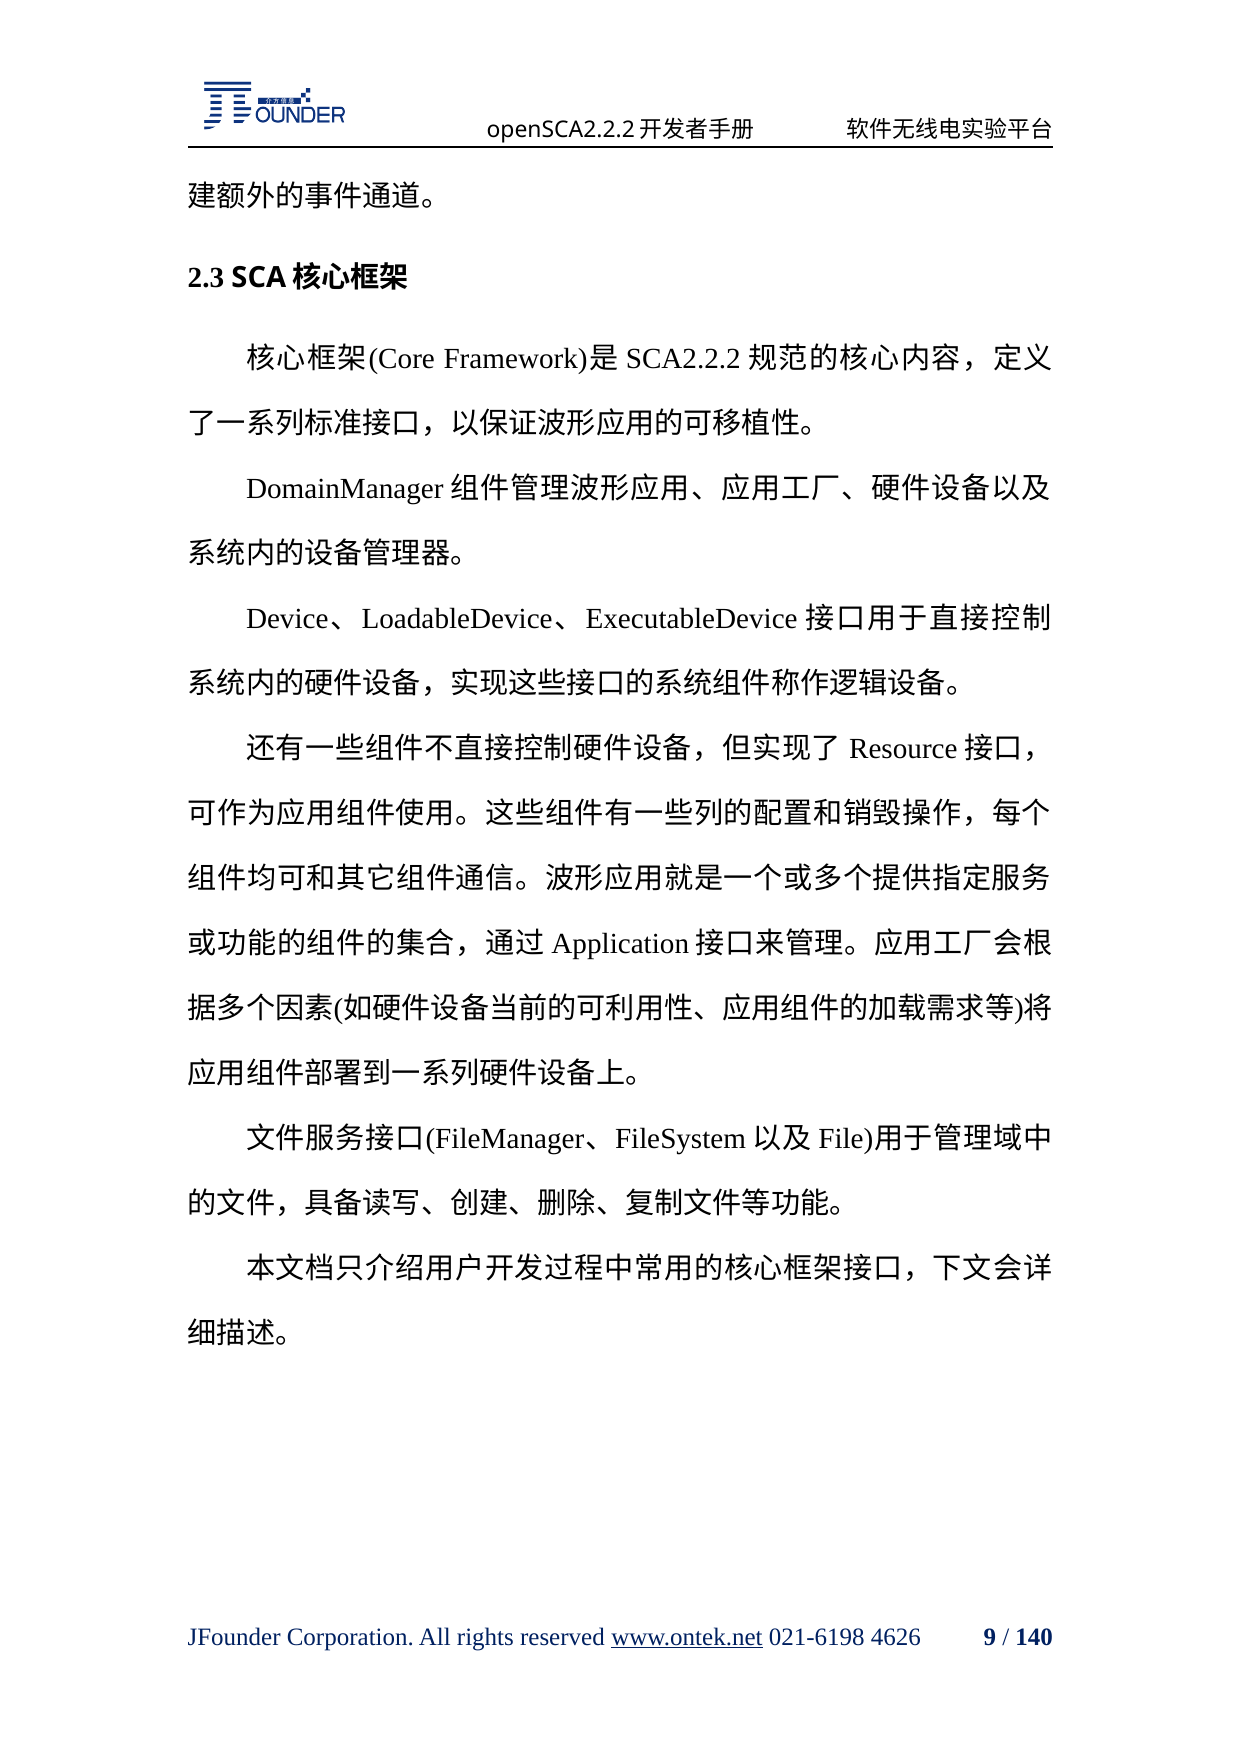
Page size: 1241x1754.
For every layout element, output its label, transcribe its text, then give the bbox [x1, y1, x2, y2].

text Device、LoadableDevice、ExecutableDevice接口用于直接控制系统内的硬件设备，实现这些接口的系统组件称作逻辑设备。 [187, 583, 1053, 713]
text 文件服务接口(FileManager、FileSystem以及File)用于管理域中的文件，具备读写、创建、删除、复制文件等功能。 [187, 1103, 1053, 1233]
text SCA核心框架 [187, 242, 1053, 307]
text DomainManager组件管理波形应用、应用工厂、硬件设备以及系统内的设备管理器。 [187, 453, 1053, 583]
text 本文档只介绍用户开发过程中常用的核心框架接口，下文会详细描述。 [187, 1233, 1053, 1363]
text 核心框架(Core Framework)是SCA2.2.2规范的核心内容，定义了一系列标准接口，以保证波形应用的可移植性。 [187, 323, 1053, 453]
picture [187, 73, 361, 138]
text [187, 161, 1053, 226]
text 还有一些组件不直接控制硬件设备，但实现了Resource接口，可作为应用组件使用。这些组件有一些列的配置和销毁操作，每个组件均可和其它组件通信。波形应用就是一个或多个提供指定服务或功能的组件的集合，通过Application接口来管理。应用工厂会根据多个因素(如硬件设备当前的可利用性、应用组件的加载需求等)将应用组件部署到一系列硬件设备上。 [187, 713, 1053, 1103]
